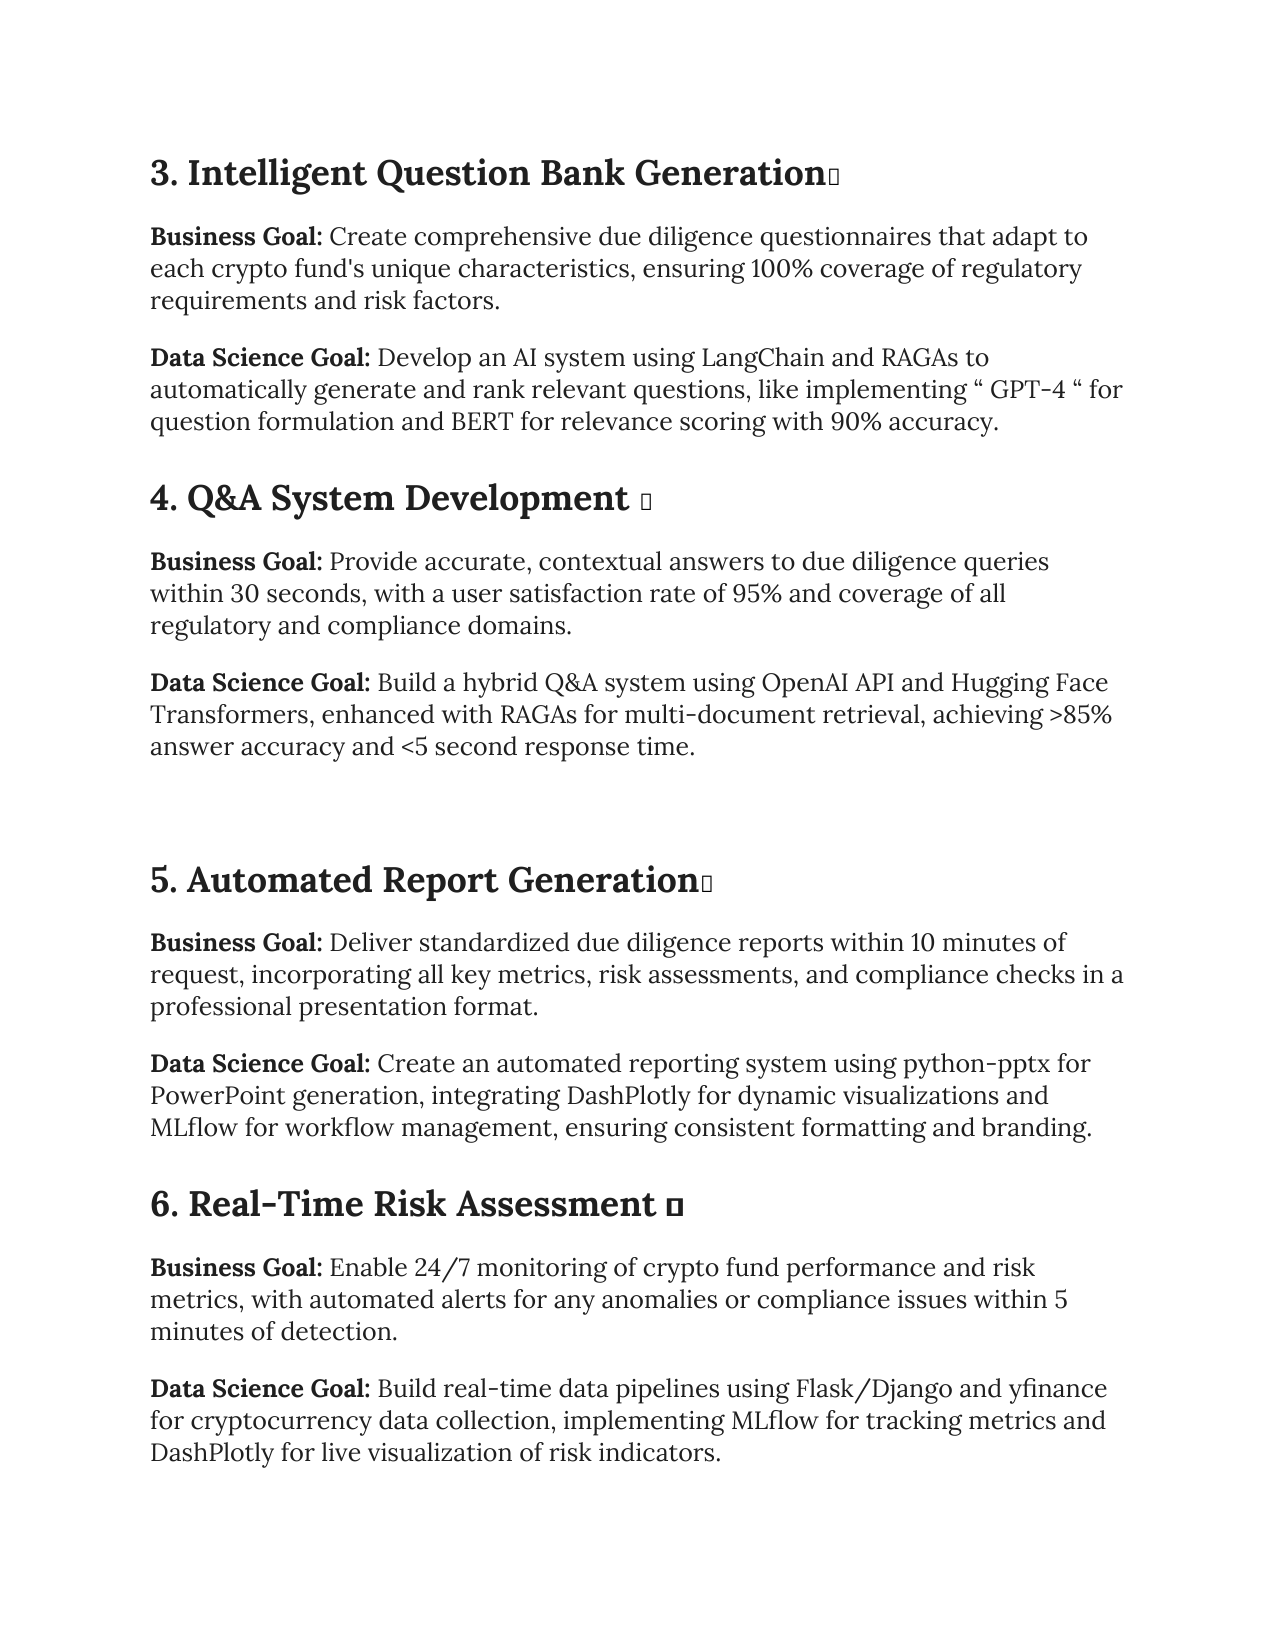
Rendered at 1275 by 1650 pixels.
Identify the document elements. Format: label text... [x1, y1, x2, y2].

text Data Science Goal: Develop an AI system using LangChain and RAGAs to automatically generate and rank relevant questions, like implementing “ GPT-4 “ for question formulation and BERT for relevance scoring with 90% accuracy. [150, 341, 1125, 437]
subtitle 5. Automated Report Generation✅ [150, 856, 1125, 902]
text Business Goal: Deliver standardized due diligence reports within 10 minutes of request, incorporating all key metrics, risk assessments, and compliance checks in a professional presentation format. [150, 927, 1125, 1023]
subtitle 3. Intelligent Question Bank Generation✅ [150, 150, 1125, 195]
text Data Science Goal: Create an automated reporting system using python-pptx for PowerPoint generation, integrating DashPlotly for dynamic visualizations and MLflow for workflow management, ensuring consistent formatting and branding. [150, 1048, 1125, 1143]
text Data Science Goal: Build real-time data pipelines using Flask/Django and yfinance for cryptocurrency data collection, implementing MLflow for tracking metrics and DashPlotly for live visualization of risk indicators. [150, 1372, 1125, 1468]
text Business Goal: Create comprehensive due diligence questionnaires that adapt to each crypto fund's unique characteristics, ensuring 100% coverage of regulatory requirements and risk factors. [150, 220, 1125, 316]
text Business Goal: Provide accurate, contextual answers to due diligence queries within 30 seconds, with a user satisfaction rate of 95% and coverage of all regulatory and compliance domains. [150, 545, 1125, 641]
subtitle 4. Q&A System Development ✅ [150, 475, 1125, 520]
text Data Science Goal: Build a hybrid Q&A system using OpenAI API and Hugging Face Transformers, enhanced with RAGAs for multi-document retrieval, achieving >85% answer accuracy and <5 second response time. [150, 666, 1125, 762]
subtitle 6. Real-Time Risk Assessment 💡 [150, 1181, 1125, 1226]
text Business Goal: Enable 24/7 monitoring of crypto fund performance and risk metrics, with automated alerts for any anomalies or compliance issues within 5 minutes of detection. [150, 1251, 1125, 1347]
